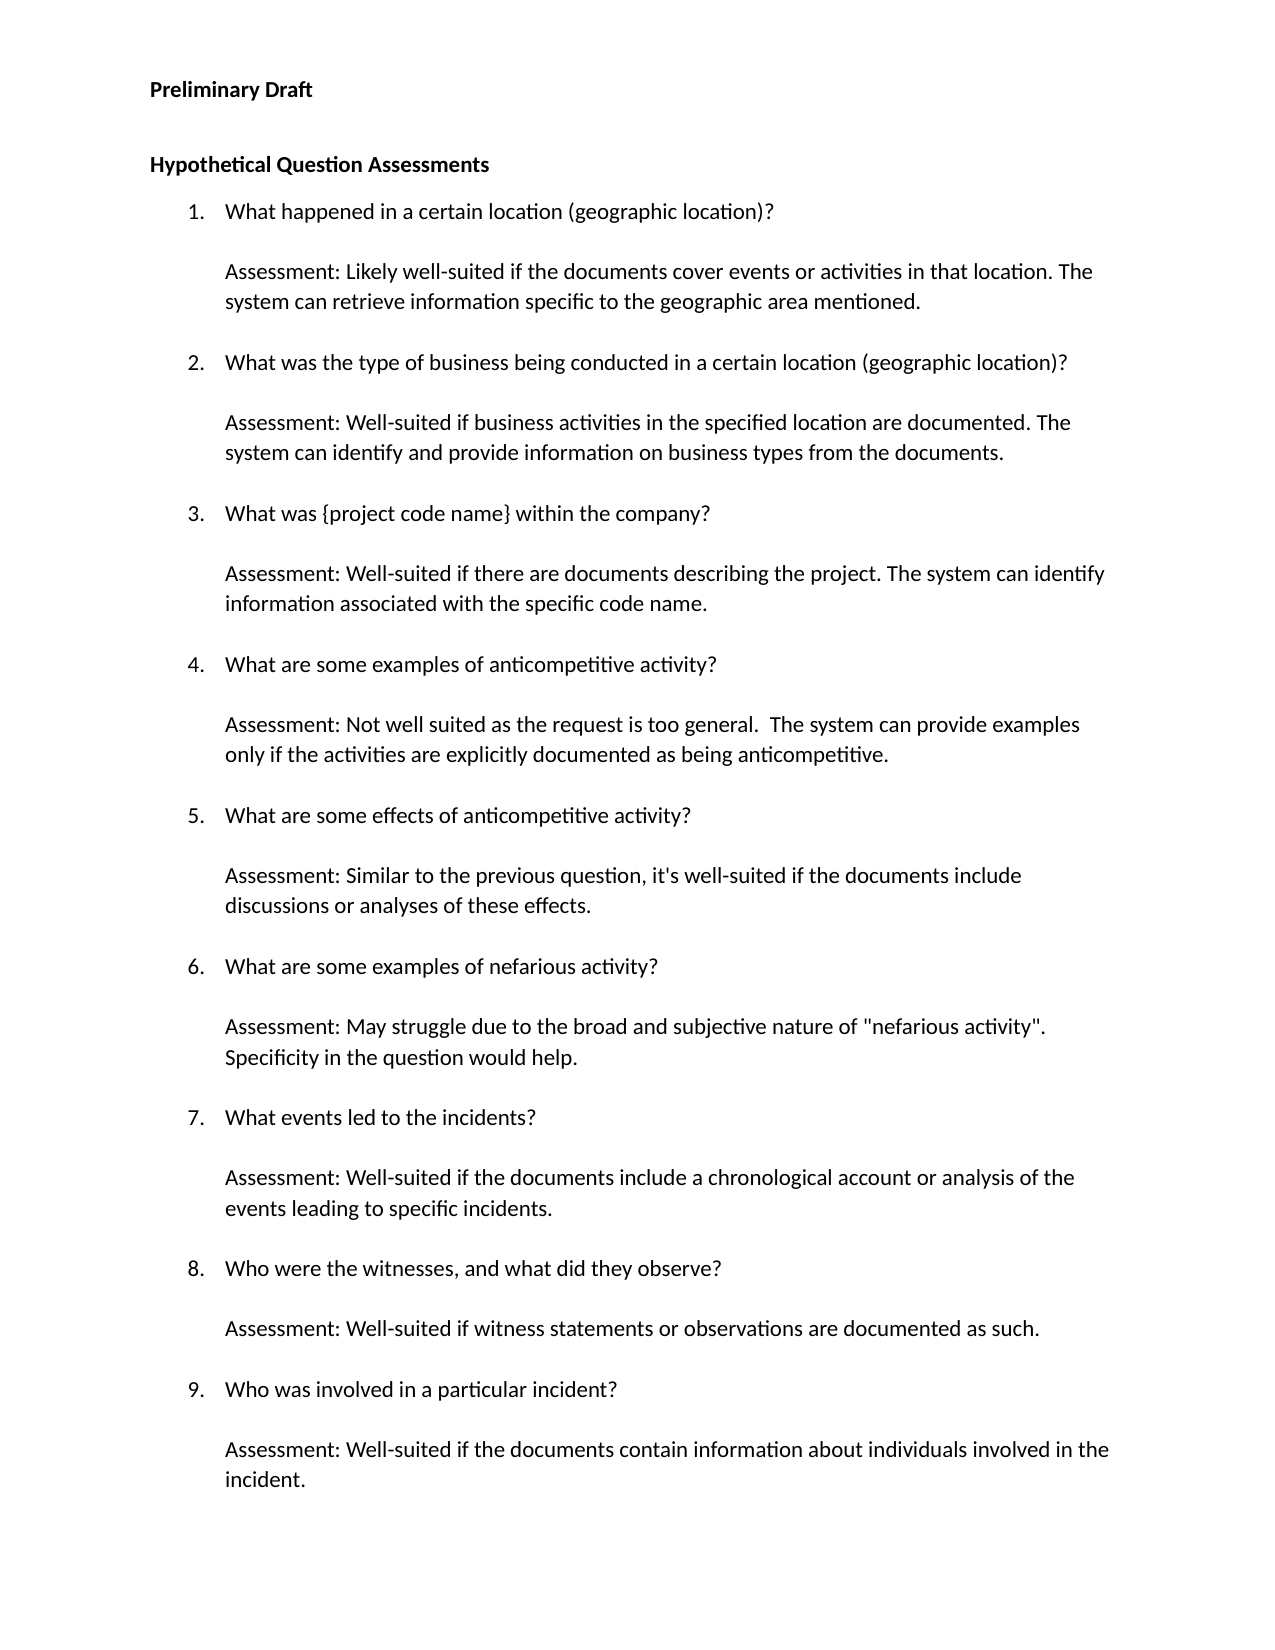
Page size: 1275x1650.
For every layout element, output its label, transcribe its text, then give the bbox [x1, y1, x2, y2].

list Who were the witnesses, and what did they observe? Assessment: Well-suited if witness statements or observations are documented as such. [187, 1254, 1125, 1343]
list What are some examples of anticompetitive activity? Assessment: Not well suited as the request is too general. The system can provide examples only if the activities are explicitly documented as being anticompetitive. [187, 650, 1125, 799]
list Who was involved in a particular incident? Assessment: Well-suited if the documents contain information about individuals involved in the incident. [187, 1375, 1125, 1494]
list What are some examples of nefarious activity? Assessment: May struggle due to the broad and subjective nature of "nefarious activity". Specificity in the question would help. [187, 952, 1125, 1101]
list What happened in a certain location (geographic location)? Assessment: Likely well-suited if the documents cover events or activities in that location. The system can retrieve information specific to the geographic area mentioned. [187, 197, 1125, 346]
list What was the type of business being conducted in a certain location (geographic location)? Assessment: Well-suited if business activities in the specified location are documented. The system can identify and provide information on business types from the documents. [187, 348, 1125, 497]
list What events led to the incidents? Assessment: Well-suited if the documents include a chronological account or analysis of the events leading to specific incidents. [187, 1103, 1125, 1222]
list What are some effects of anticompetitive activity? Assessment: Similar to the previous question, it's well-suited if the documents include discussions or analyses of these effects. [187, 801, 1125, 950]
list What was {project code name} within the company? Assessment: Well-suited if there are documents describing the project. The system can identify information associated with the specific code name. [187, 499, 1125, 648]
text Hypothetical Question Assessments [150, 150, 1125, 178]
